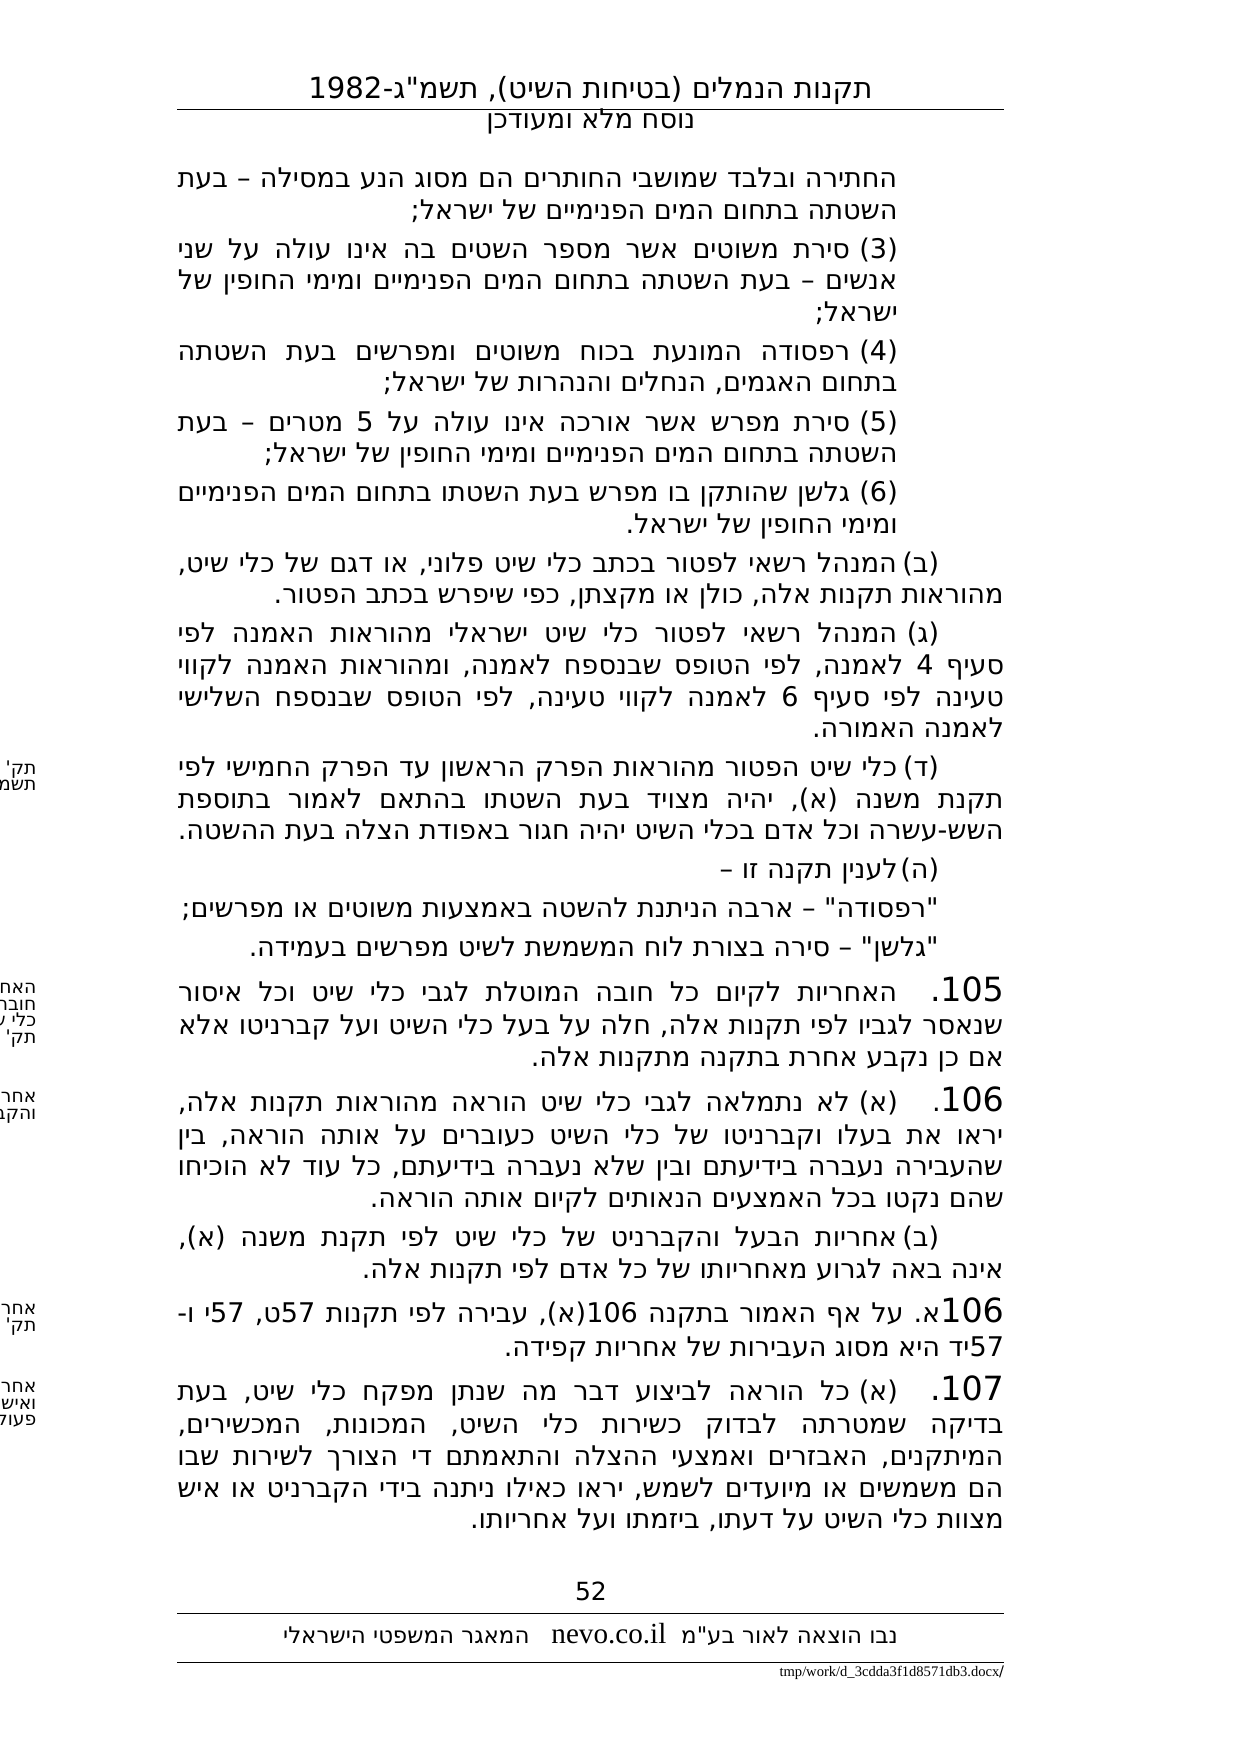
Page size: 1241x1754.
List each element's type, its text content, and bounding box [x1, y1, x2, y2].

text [177, 162, 898, 226]
text (3) סירת משוטים אשר מספר השטים בה אינו עולה על שני אנשים – בעת השטתה בתחום המים הפנימיים ומימי החופין של ישראל; [177, 233, 898, 328]
text "רפסודה" – ארבה הניתנת להשטה באמצעות משוטים או מפרשים; [177, 893, 1004, 924]
text 105. האחריות לקיום כל חובה המוטלת לגבי כלי שיט וכל איסור שנאסר לגביו לפי תקנות אלה, חלה על בעל כלי השיט ועל קברניטו אלא אם כן נקבע אחרת בתקנה מתקנות אלה. [177, 971, 1004, 1073]
text (ד) כלי שיט הפטור מהוראות הפרק הראשון עד הפרק החמישי לפי תקנת משנה (א), יהיה מצויד בעת השטתו בהתאם לאמור בתוספת השש-עשרה וכל אדם בכלי השיט יהיה חגור באפודת הצלה בעת ההשטה. [177, 751, 1004, 846]
text (ב) המנהל רשאי לפטור בכתב כלי שיט פלוני, או דגם של כלי שיט, מהוראות תקנות אלה, כולן או מקצתן, כפי שיפרש בכתב הפטור. [177, 547, 1004, 610]
text (6) גלשן שהותקן בו מפרש בעת השטתו בתחום המים הפנימיים ומימי החופין של ישראל. [177, 476, 898, 539]
text (ב) אחריות הבעל והקברניט של כלי שיט לפי תקנת משנה (א), אינה באה לגרוע מאחריותו של כל אדם לפי תקנות אלה. [177, 1221, 1004, 1284]
text 107. (א) כל הוראה לביצוע דבר מה שנתן מפקח כלי שיט, בעת בדיקה שמטרתה לבדוק כשירות כלי השיט, המכונות, המכשירים, המיתקנים, האבזרים ואמצעי ההצלה והתאמתם די הצורך לשירות שבו הם משמשים או מיועדים לשמש, יראו כאילו ניתנה בידי הקברניט או איש מצוות כלי השיט על דעתו, ביזמתו ועל אחריותו. [177, 1370, 1004, 1535]
text (ג) המנהל רשאי לפטור כלי שיט ישראלי מהוראות האמנה לפי סעיף 4 לאמנה, לפי הטופס שבנספח לאמנה, ומהוראות האמנה לקווי טעינה לפי סעיף 6 לאמנה לקווי טעינה, לפי הטופס שבנספח השלישי לאמנה האמורה. [177, 618, 1004, 744]
text (ה) לענין תקנה זו – [177, 854, 1004, 885]
text (4) רפסודה המונעת בכוח משוטים ומפרשים בעת השטתה בתחום האגמים, הנחלים והנהרות של ישראל; [177, 335, 898, 398]
text (5) סירת מפרש אשר אורכה אינו עולה על 5 מטרים – בעת השטתה בתחום המים הפנימיים ומימי החופין של ישראל; [177, 406, 898, 469]
text "גלשן" – סירה בצורת לוח המשמשת לשיט מפרשים בעמידה. [177, 932, 1004, 963]
text 106. (א) לא נתמלאה לגבי כלי שיט הוראה מהוראות תקנות אלה, יראו את בעלו וקברניטו של כלי השיט כעוברים על אותה הוראה, בין שהעבירה נעברה בידיעתם ובין שלא נעברה בידיעתם, כל עוד לא הוכיחו שהם נקטו בכל האמצעים הנאותים לקיום אותה הוראה. [177, 1080, 1004, 1214]
text 106א. על אף האמור בתקנה 106(א), עבירה לפי תקנות 57ט, 57י ו-57יד היא מסוג העבירות של אחריות קפידה. [177, 1292, 1004, 1362]
